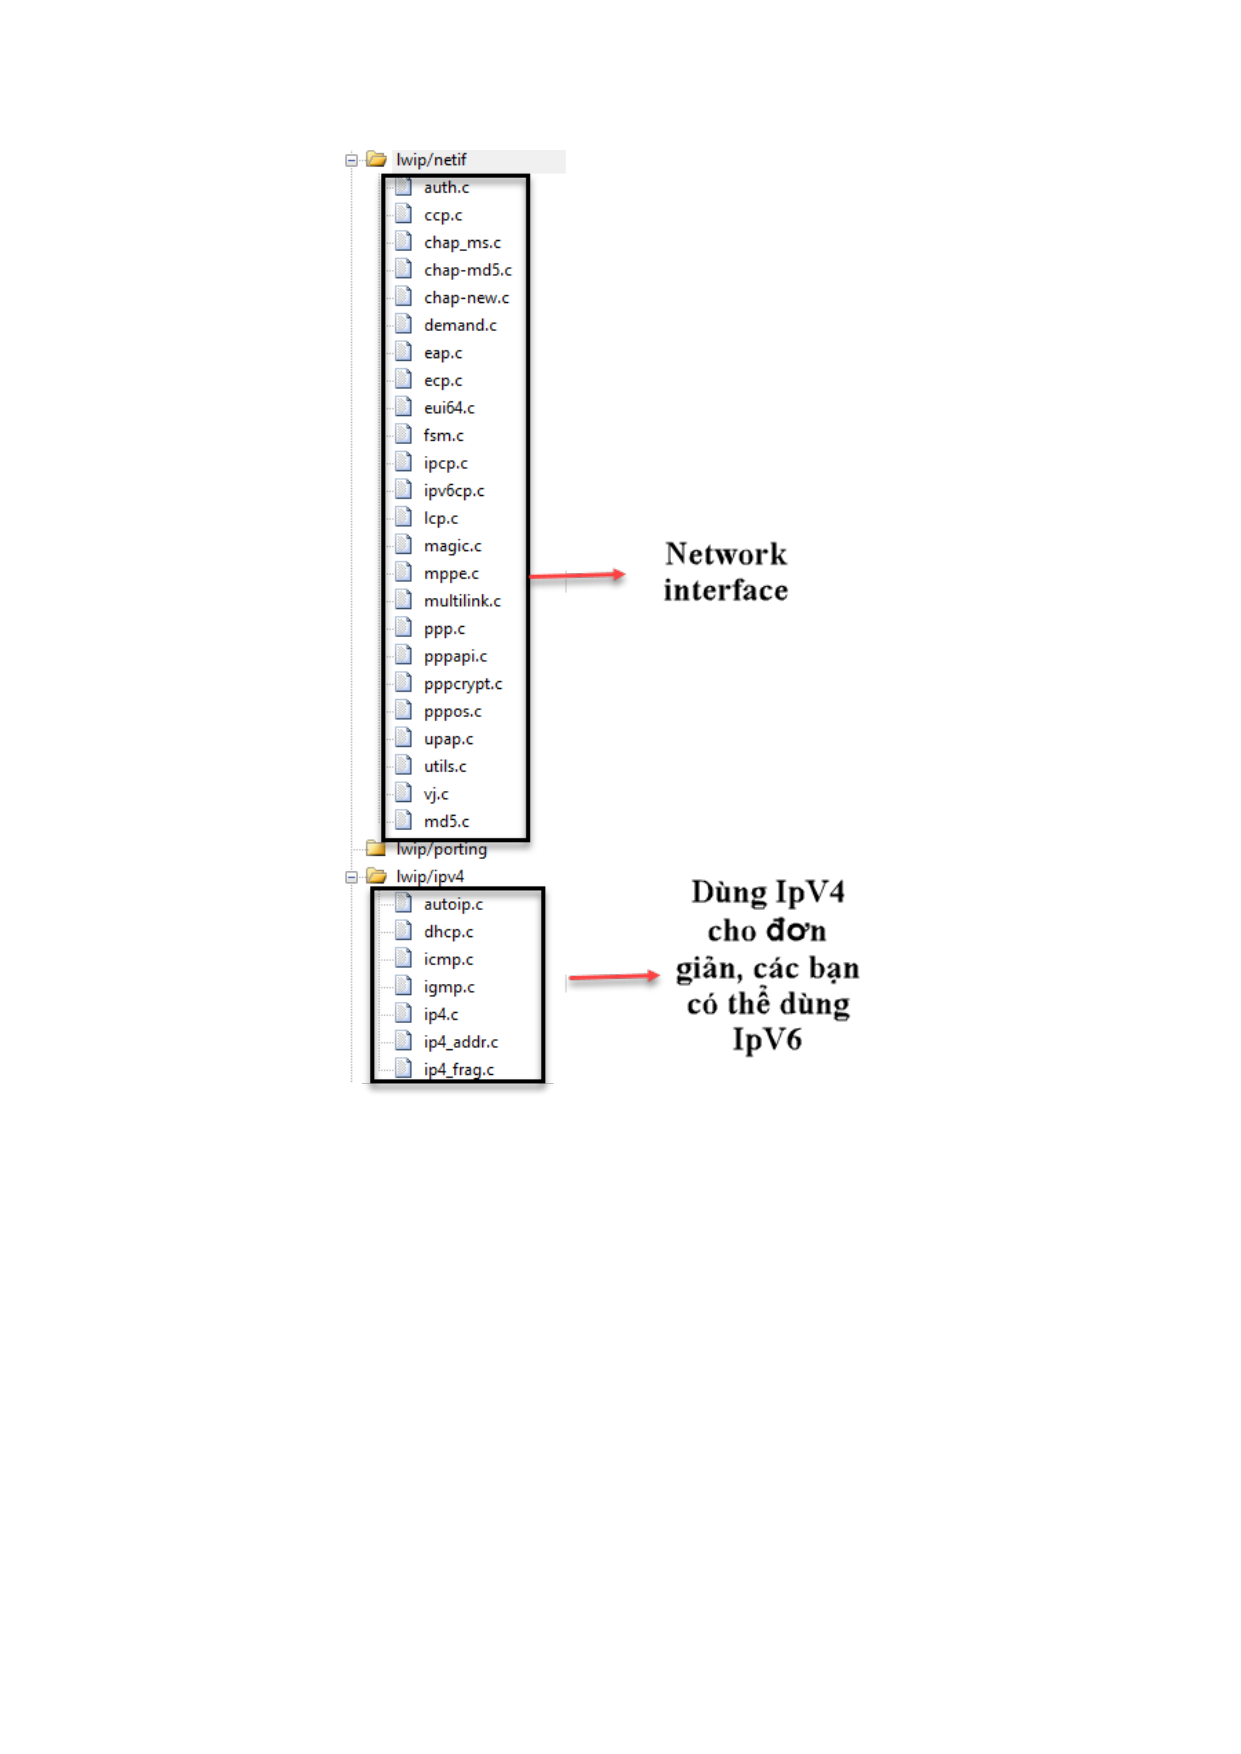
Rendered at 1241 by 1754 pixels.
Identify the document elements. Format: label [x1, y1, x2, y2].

picture [329, 150, 882, 1125]
